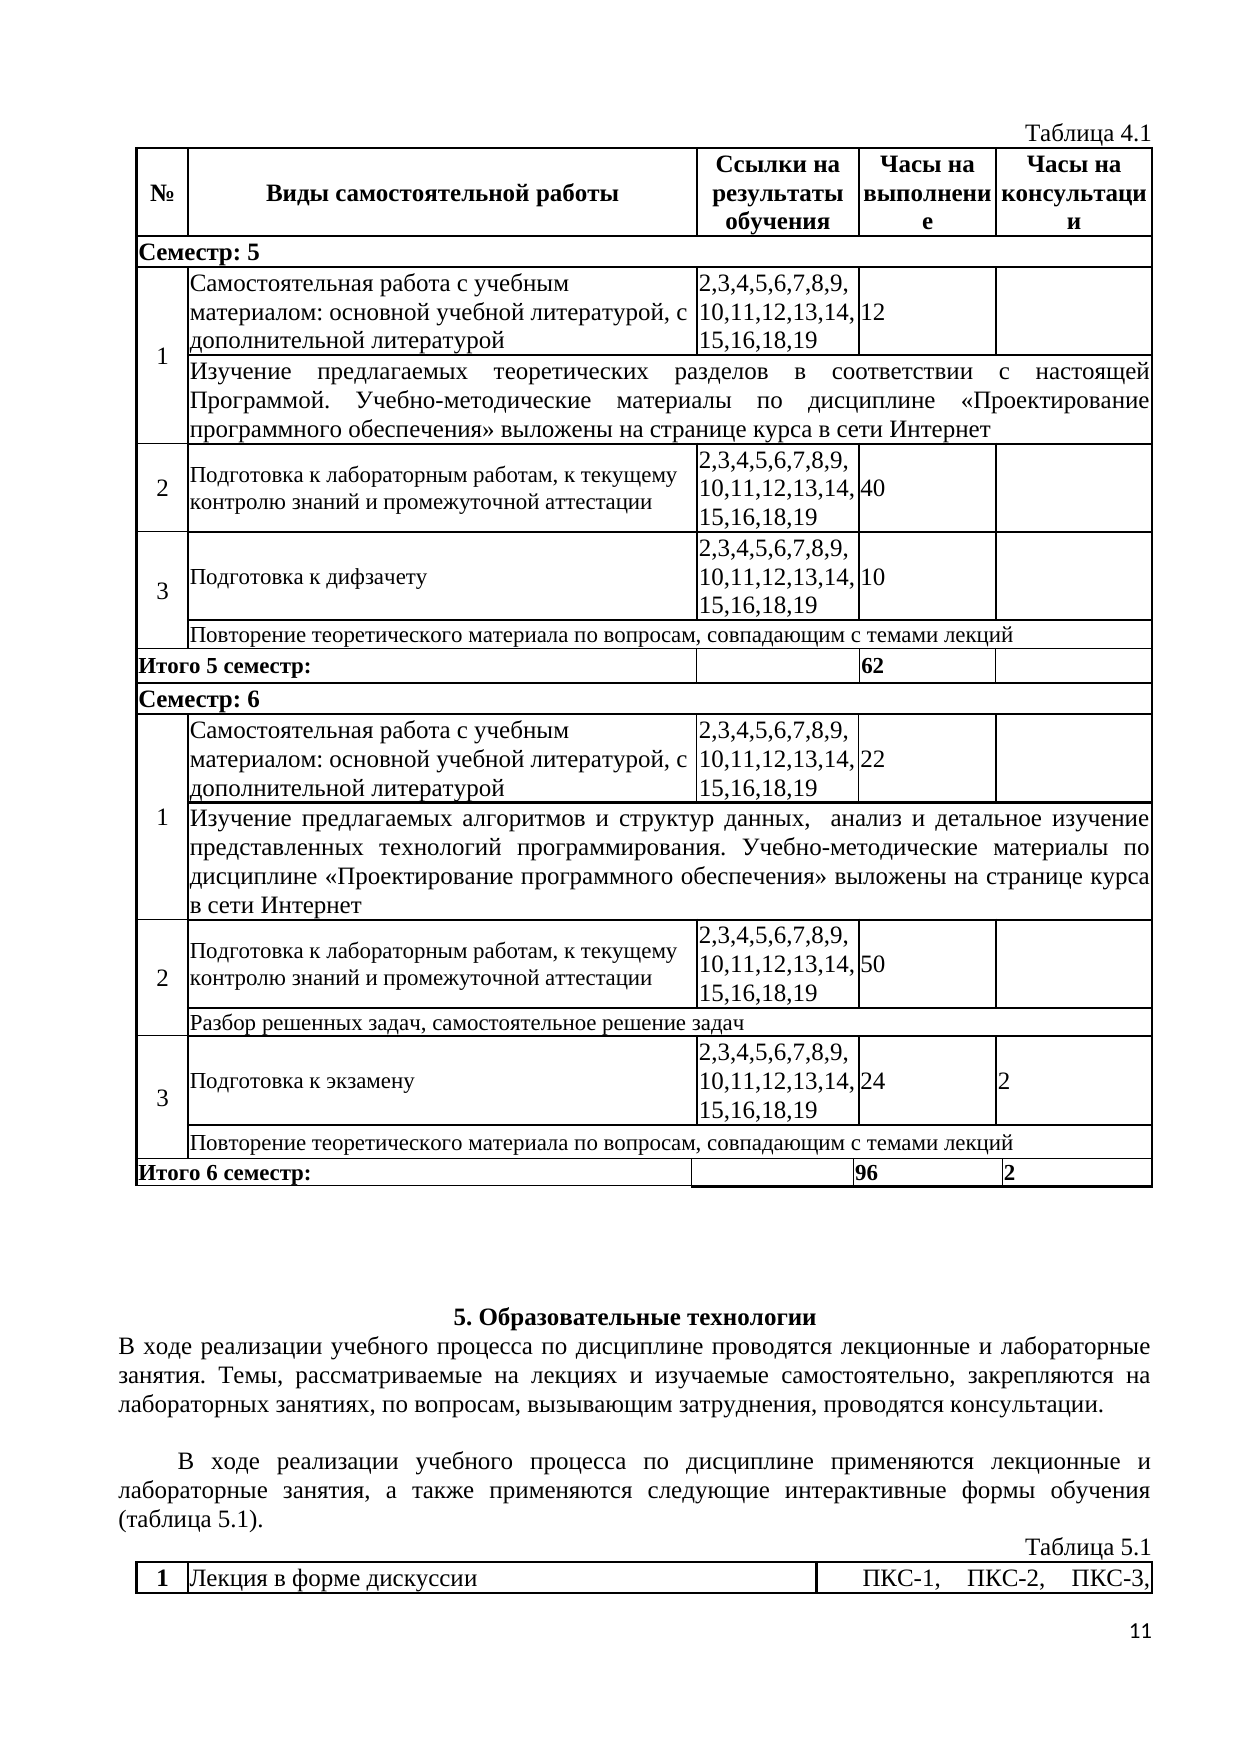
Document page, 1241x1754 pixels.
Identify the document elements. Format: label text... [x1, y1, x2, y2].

table_cell 2,3,4,5,6,7,8,9,10,11,12,13,14,15,16,18,19 [698, 268, 858, 354]
table_cell 2,3,4,5,6,7,8,9,10,11,12,13,14,15,16,18,19 [698, 921, 858, 1007]
table_cell Самостоятельная работа с учебным материалом: основной учебной литературой, с дополнительной литературой [189, 715, 696, 801]
text Таблица 4.1 [118, 118, 1152, 147]
table_cell 24 [860, 1037, 995, 1123]
table_cell 3 [138, 532, 187, 648]
table_cell [997, 268, 1151, 354]
table_cell Повторение теоретического материала по вопросам, совпадающим с темами лекций [189, 1126, 1151, 1158]
table_cell 62 [860, 649, 995, 682]
table_cell Итого 6 семестр: [138, 1159, 691, 1185]
table_cell Самостоятельная работа с учебным материалом: основной учебной литературой, с дополнительной литературой [189, 268, 696, 354]
table_cell Подготовка к дифзачету [189, 533, 696, 619]
text В ходе реализации учебного процесса по дисциплине применяются лекционные и лабораторные занятия, а также применяются следующие интерактивные формы обучения (таблица 5.1). [118, 1446, 1152, 1532]
table_cell 2,3,4,5,6,7,8,9,10,11,12,13,14,15,16,18,19 [697, 715, 858, 801]
table_cell Итого 5 семестр: [138, 649, 696, 682]
table_cell Подготовка к экзамену [189, 1037, 696, 1123]
text В ходе реализации учебного процесса по дисциплине проводятся лекционные и лабораторные занятия. Темы, рассматриваемые на лекциях и изучаемые самостоятельно, закрепляются на лабораторных занятиях, по вопросам, вызывающим затруднения, проводятся консультации. [118, 1331, 1152, 1417]
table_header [189, 1563, 815, 1592]
table_cell [692, 1159, 853, 1185]
table_cell [997, 921, 1151, 1007]
table_header 1 [138, 1563, 187, 1592]
table_cell Изучение предлагаемых теоретических разделов в соответствии с настоящей Программой. Учебно-методические материалы по дисциплине «Проектирование программного обеспечения» выложены на странице курса в сети Интернет [189, 356, 1151, 443]
table_cell 12 [860, 268, 995, 354]
table_header Часы на консультации [997, 149, 1151, 235]
table_cell Подготовка к лабораторным работам, к текущему контролю знаний и промежуточной аттестации [189, 921, 696, 1007]
table_header Ссылки на результаты обучения [698, 149, 858, 235]
text 5. Образовательные технологии [118, 1302, 1152, 1331]
table_cell Подготовка к лабораторным работам, к текущему контролю знаний и промежуточной аттестации [189, 445, 696, 531]
table_cell 40 [860, 445, 995, 531]
table_cell 2 [138, 444, 187, 531]
table_cell 2 [138, 920, 187, 1035]
table_cell 2,3,4,5,6,7,8,9,10,11,12,13,14,15,16,18,19 [698, 1037, 858, 1123]
table_cell [996, 649, 1151, 682]
table_cell [997, 533, 1151, 619]
table_cell 50 [860, 921, 995, 1007]
table_cell Семестр: 6 [138, 684, 1151, 713]
table_cell Изучение предлагаемых алгоритмов и структур данных, анализ и детальное изучение представленных технологий программирования. Учебно-методические материалы по дисциплине «Проектирование программного обеспечения» выложены на странице курса в сети Интернет [189, 804, 1151, 918]
table_cell [997, 445, 1151, 531]
table_cell 1 [138, 715, 187, 918]
table_header № [138, 149, 187, 235]
table_cell Семестр: 5 [138, 237, 1151, 266]
table_cell 2 [1003, 1159, 1151, 1185]
table_header Часы на выполнение [860, 149, 995, 235]
table_cell [697, 649, 859, 682]
table_cell 1 [138, 268, 187, 443]
table_cell 2 [997, 1037, 1151, 1123]
table_cell Повторение теоретического материала по вопросам, совпадающим с темами лекций [189, 621, 1151, 648]
table_cell 3 [138, 1036, 187, 1158]
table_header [818, 1563, 1151, 1592]
table_cell 96 [854, 1159, 1002, 1185]
table_cell [997, 715, 1151, 801]
table_cell 10 [860, 533, 995, 619]
table_header Виды самостоятельной работы [189, 149, 696, 235]
table_cell Разбор решенных задач, самостоятельное решение задач [189, 1009, 1151, 1035]
table_cell 22 [859, 715, 995, 801]
table_cell 2,3,4,5,6,7,8,9,10,11,12,13,14,15,16,18,19 [698, 445, 858, 531]
text Таблица 5.1 [118, 1532, 1152, 1561]
table_cell 2,3,4,5,6,7,8,9,10,11,12,13,14,15,16,18,19 [698, 533, 858, 619]
